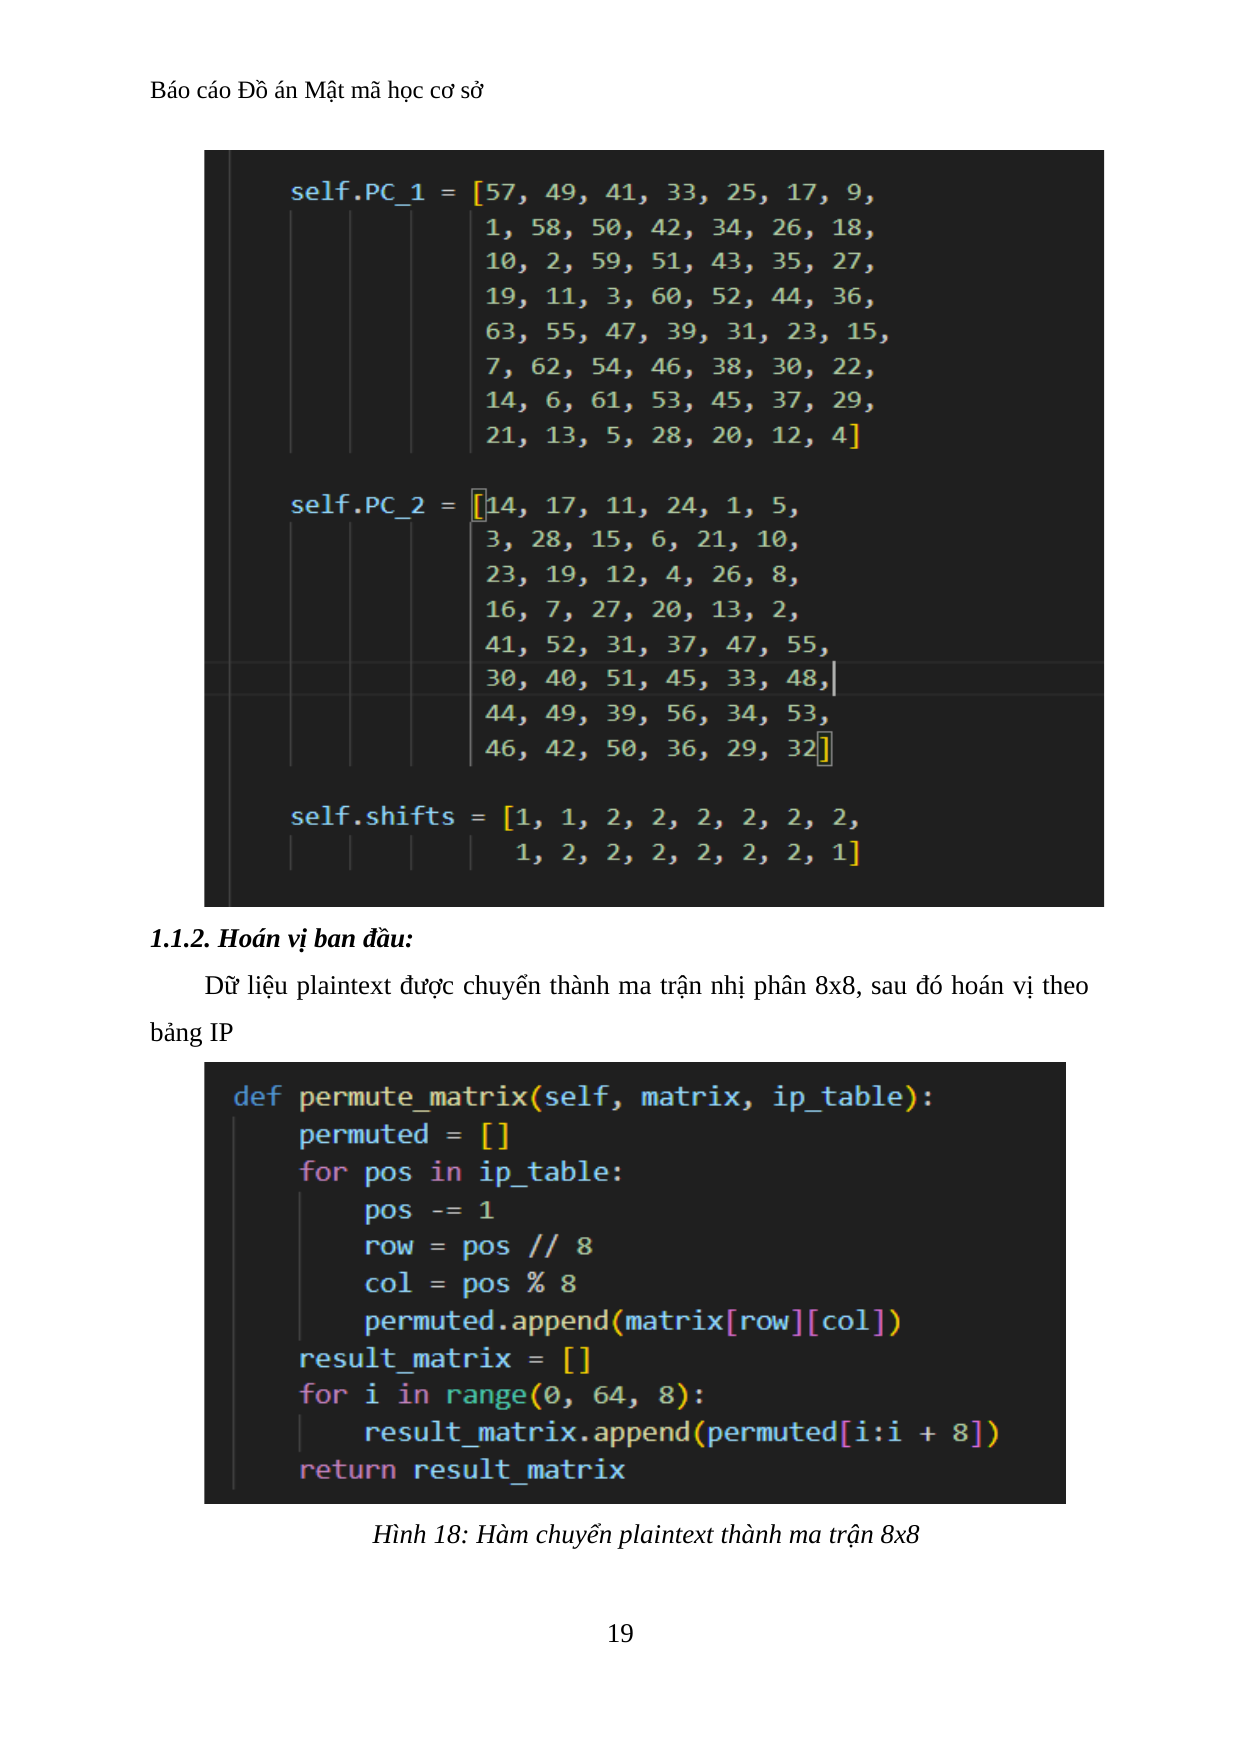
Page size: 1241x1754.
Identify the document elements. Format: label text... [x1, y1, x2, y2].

picture [204, 1062, 1066, 1504]
text Dữ liệu plaintext được chuyển thành ma trận nhị phân 8x8, sau đó hoán vị theo bảng IP [150, 969, 1090, 1047]
text Hình 18: Hàm chuyển plaintext thành ma trận 8x8 [150, 1519, 1090, 1550]
text 1.1.2. Hoán vị ban đầu: [150, 922, 1090, 954]
picture [204, 150, 1105, 907]
